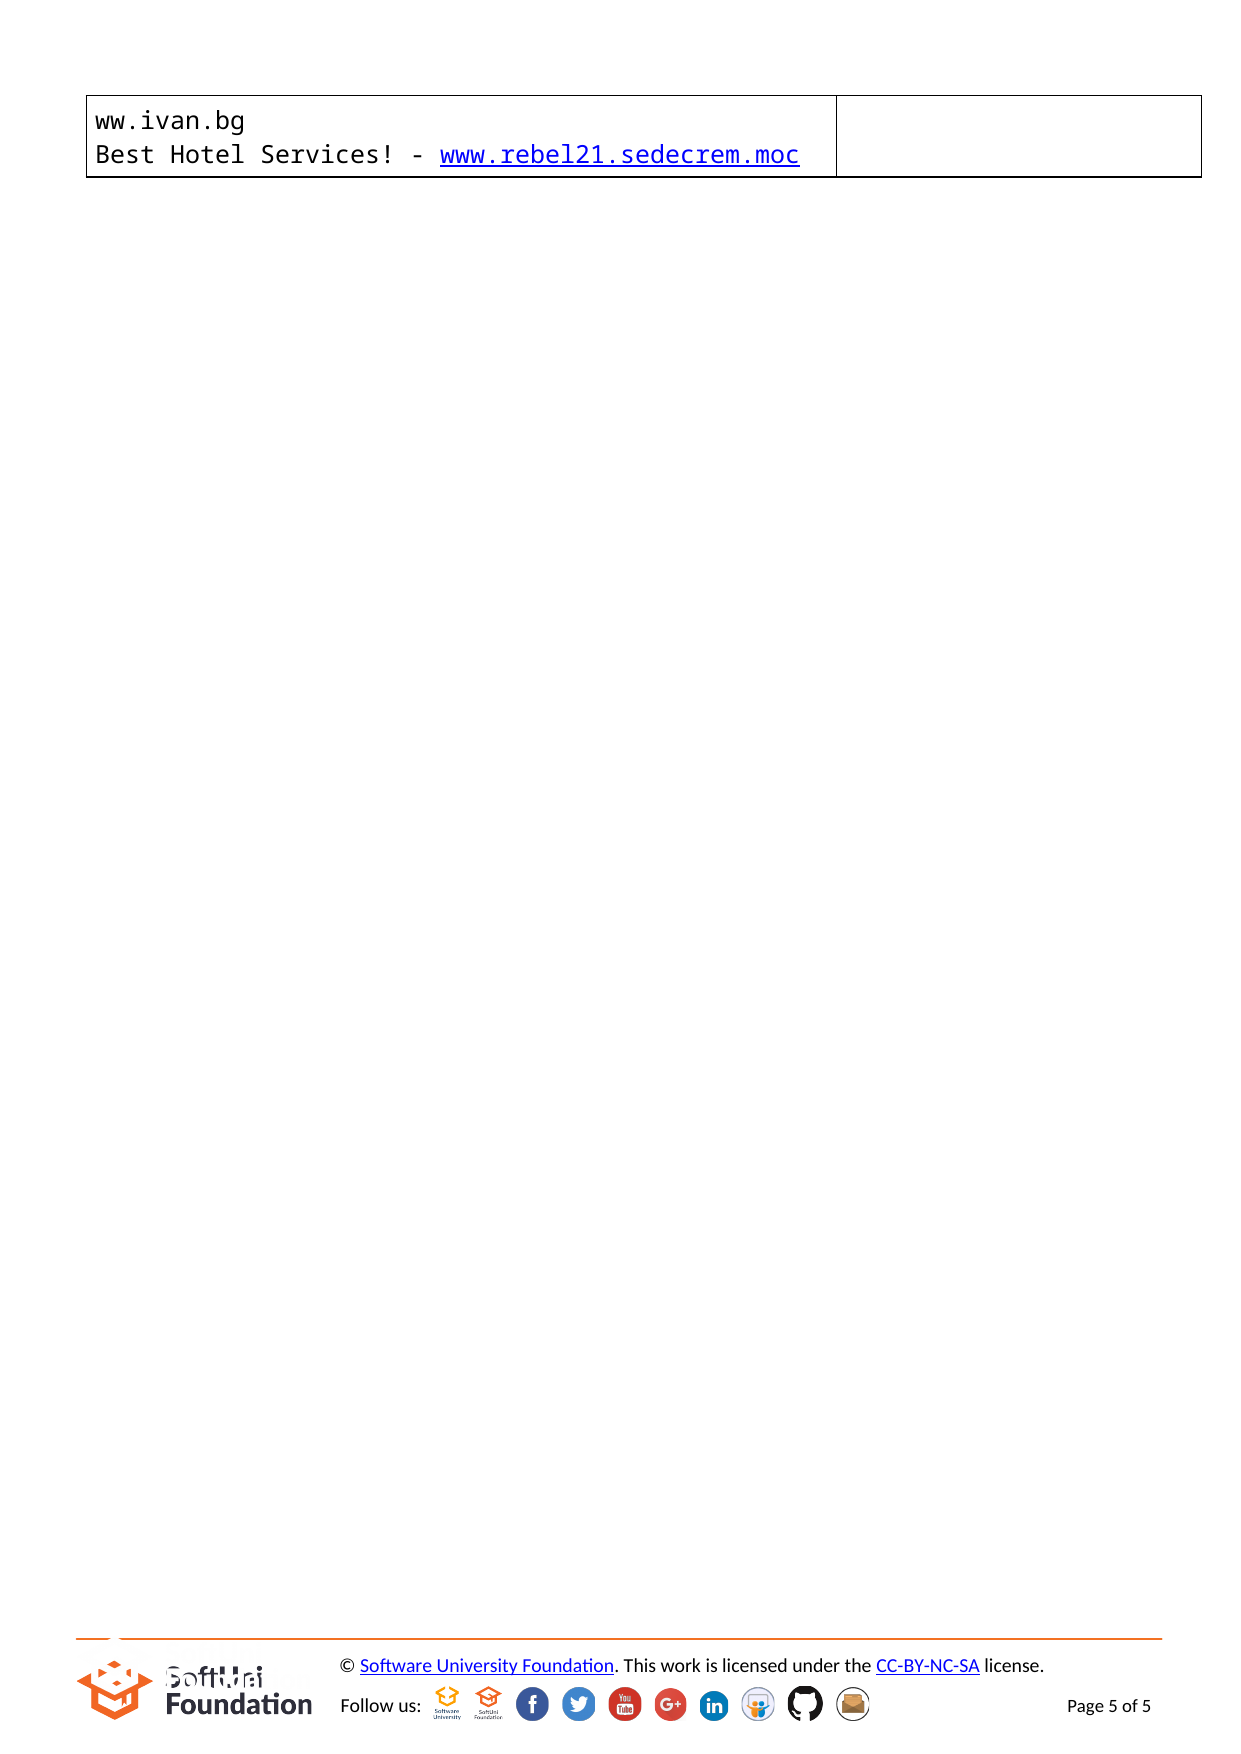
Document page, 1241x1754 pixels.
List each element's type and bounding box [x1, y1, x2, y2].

picture [516, 1687, 549, 1721]
picture [720, 1712, 729, 1721]
picture [654, 1688, 687, 1721]
picture [433, 1686, 461, 1721]
picture [741, 1687, 775, 1721]
picture [836, 1687, 870, 1721]
picture [713, 1703, 722, 1712]
picture [720, 1691, 729, 1700]
picture [76, 1636, 312, 1720]
picture [474, 1686, 503, 1721]
picture [562, 1687, 595, 1721]
picture [700, 1691, 708, 1698]
picture [700, 1714, 708, 1721]
table_cell [837, 96, 1201, 176]
picture [608, 1687, 642, 1721]
picture [787, 1686, 823, 1721]
table_cell [87, 96, 836, 176]
